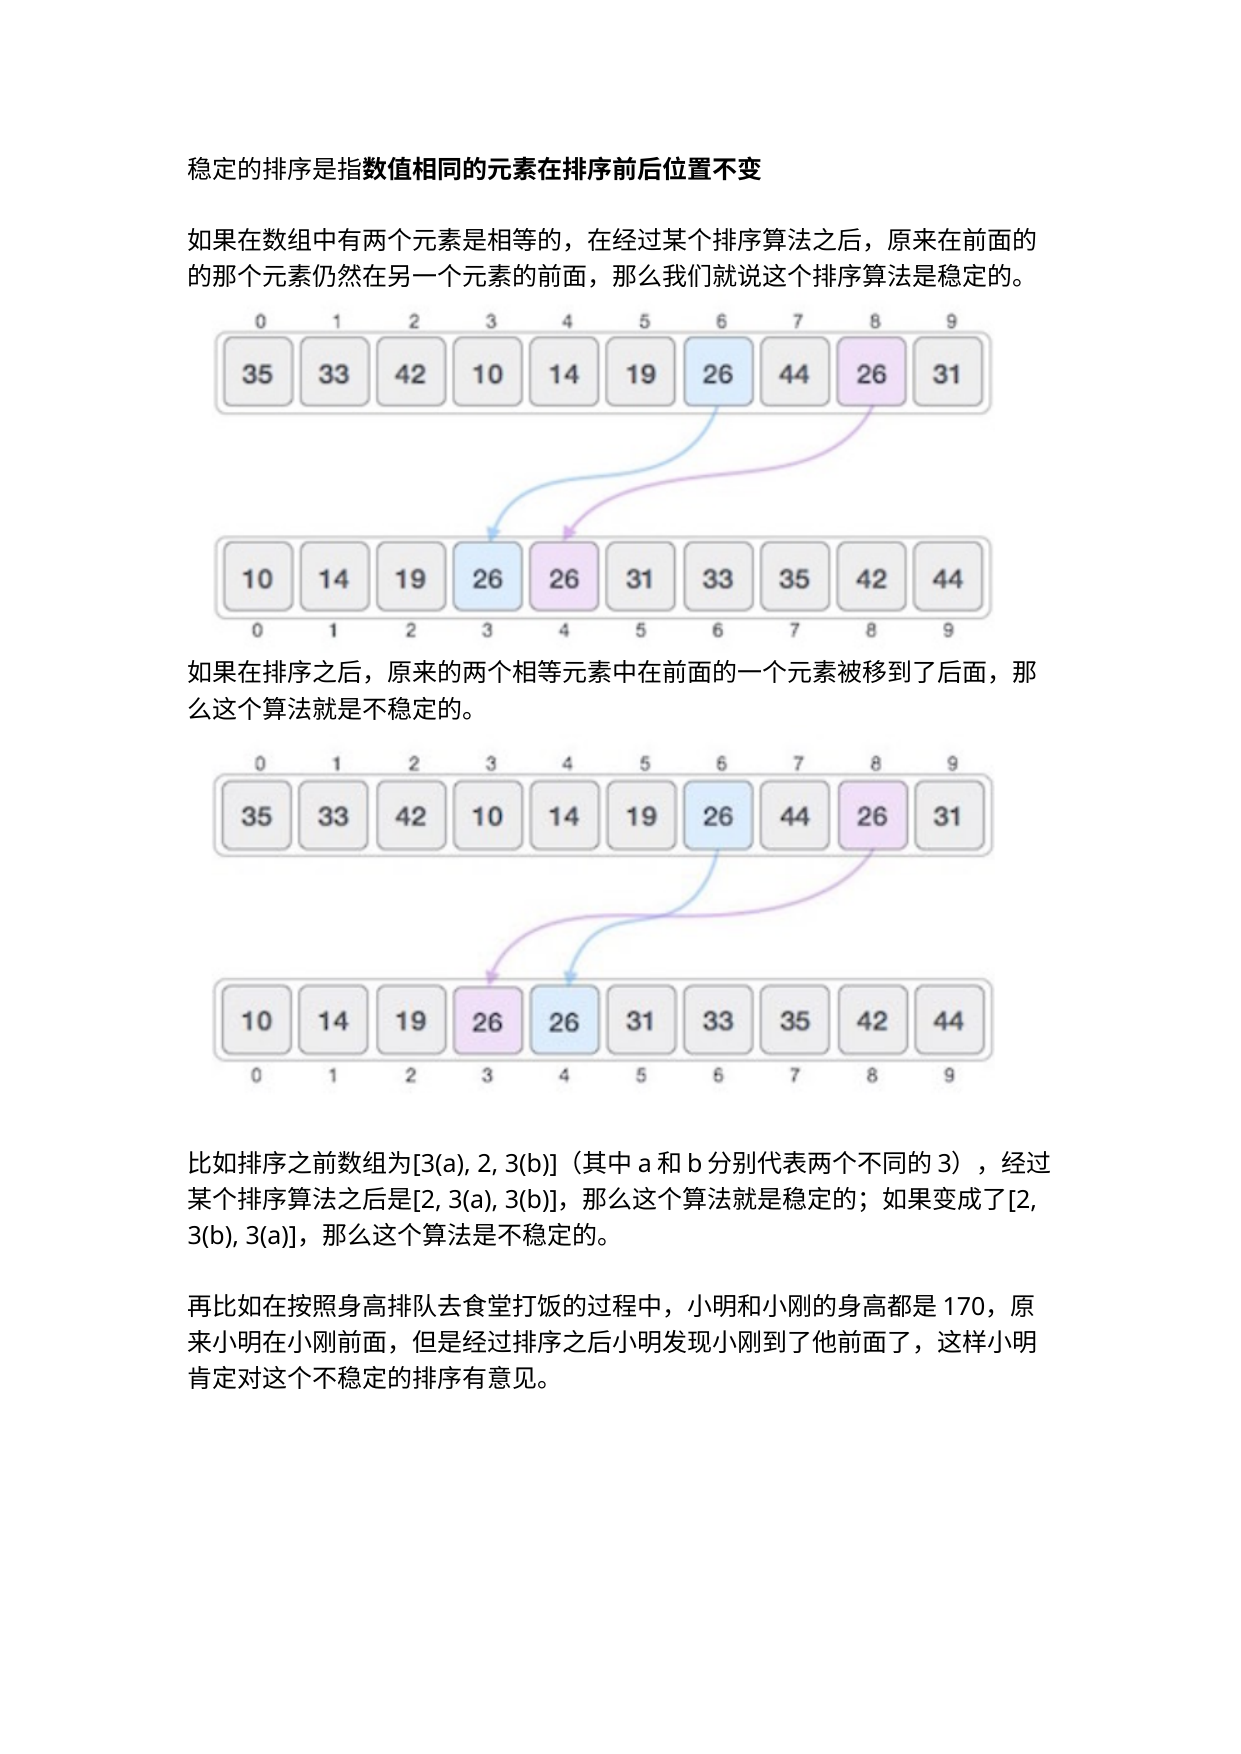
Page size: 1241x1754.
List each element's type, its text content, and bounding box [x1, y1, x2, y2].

text 稳定的排序是指数值相同的元素在排序前后位置不变 [187, 150, 1053, 186]
picture [187, 292, 1035, 653]
text 再比如在按照身高排队去食堂打饭的过程中，小明和小刚的身高都是170，原来小明在小刚前面，但是经过排序之后小明发现小刚到了他前面了，这样小明肯定对这个不稳定的排序有意见。 [187, 1286, 1053, 1395]
text 比如排序之前数组为[3(a), 2, 3(b)]（其中a和b分别代表两个不同的3），经过某个排序算法之后是[2, 3(a), 3(b)]，那么这个算法就是稳定的；如果变成了[2, 3(b), 3(a)]，那么这个算法是不稳定的。 [187, 1143, 1053, 1252]
text 如果在排序之后，原来的两个相等元素中在前面的一个元素被移到了后面，那么这个算法就是不稳定的。 [187, 653, 1053, 725]
picture [187, 725, 1025, 1109]
text 如果在数组中有两个元素是相等的，在经过某个排序算法之后，原来在前面的的那个元素仍然在另一个元素的前面，那么我们就说这个排序算法是稳定的。 [187, 220, 1053, 293]
